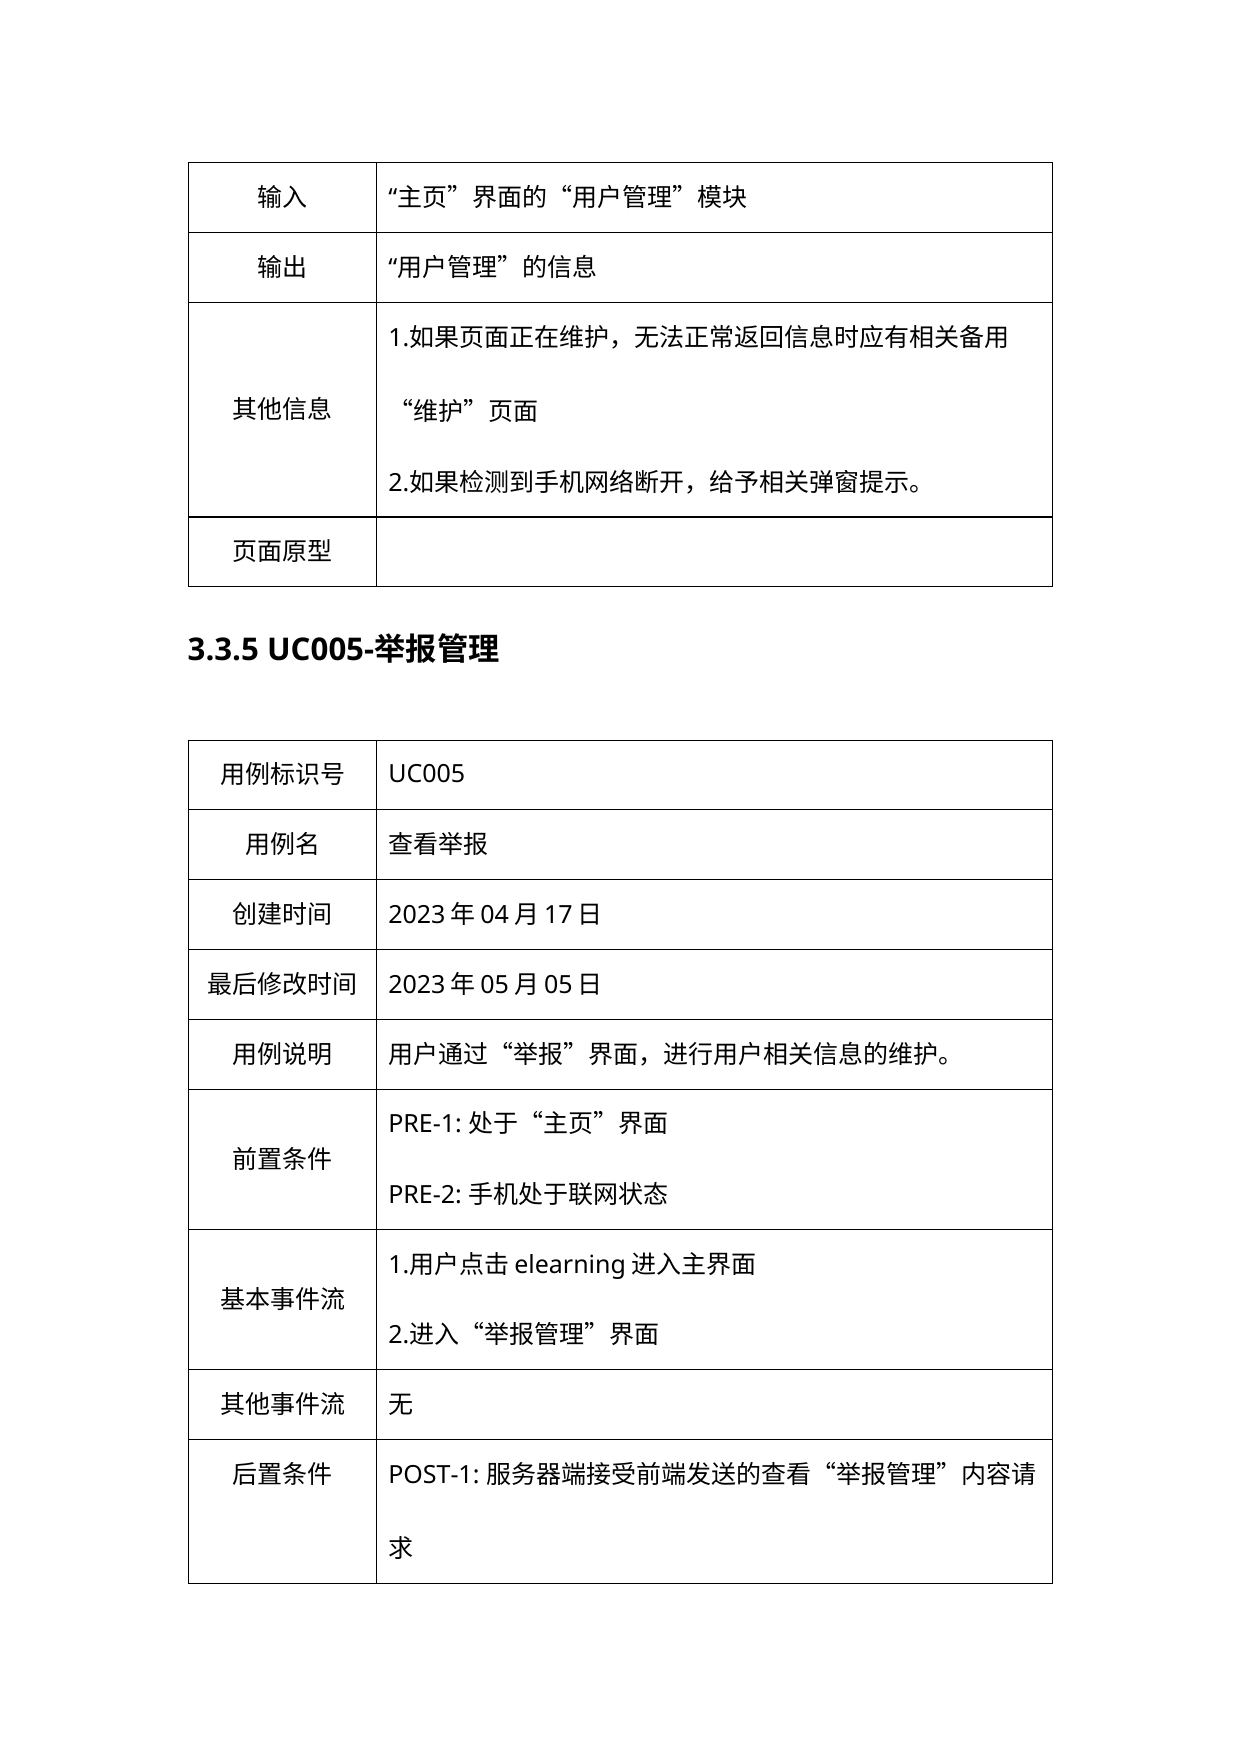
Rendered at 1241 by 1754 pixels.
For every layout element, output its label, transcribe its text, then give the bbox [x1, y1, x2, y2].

table_cell 输出 [189, 233, 376, 302]
table_cell 后置条件 [189, 1440, 376, 1583]
table_cell 输入 [189, 163, 376, 232]
table_cell “主页”界面的“用户管理”模块 [377, 163, 1052, 232]
table_cell 1.如果页面正在维护，无法正常返回信息时应有相关备用“维护”页面 2.如果检测到手机网络断开，给予相关弹窗提示。 [377, 303, 1052, 516]
table_cell 前置条件 [189, 1090, 376, 1229]
table_header UC005 [377, 741, 1052, 809]
table_cell 基本事件流 [189, 1230, 376, 1369]
subtitle 3.3.5 UC005-举报管理 [187, 614, 1053, 679]
table_cell 无 [377, 1370, 1052, 1439]
table_cell [377, 518, 1052, 586]
table_cell 2023年04月17日 [377, 880, 1052, 949]
table_cell PRE-1: 处于“主页”界面 PRE-2: 手机处于联网状态 [377, 1090, 1052, 1229]
table_cell 用例名 [189, 810, 376, 879]
table_cell 最后修改时间 [189, 950, 376, 1019]
table_cell 其他信息 [189, 303, 376, 516]
table_cell 创建时间 [189, 880, 376, 949]
table_cell “用户管理”的信息 [377, 233, 1052, 302]
table_cell 1.用户点击elearning进入主界面 2.进入“举报管理”界面 [377, 1230, 1052, 1369]
table_cell 页面原型 [189, 518, 376, 586]
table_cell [377, 1440, 1052, 1583]
table_cell 查看举报 [377, 810, 1052, 879]
table_cell 其他事件流 [189, 1370, 376, 1439]
table_cell 2023年05月05日 [377, 950, 1052, 1019]
table_cell 用户通过“举报”界面，进行用户相关信息的维护。 [377, 1020, 1052, 1088]
table_cell 用例说明 [189, 1020, 376, 1088]
table_header 用例标识号 [189, 741, 376, 809]
